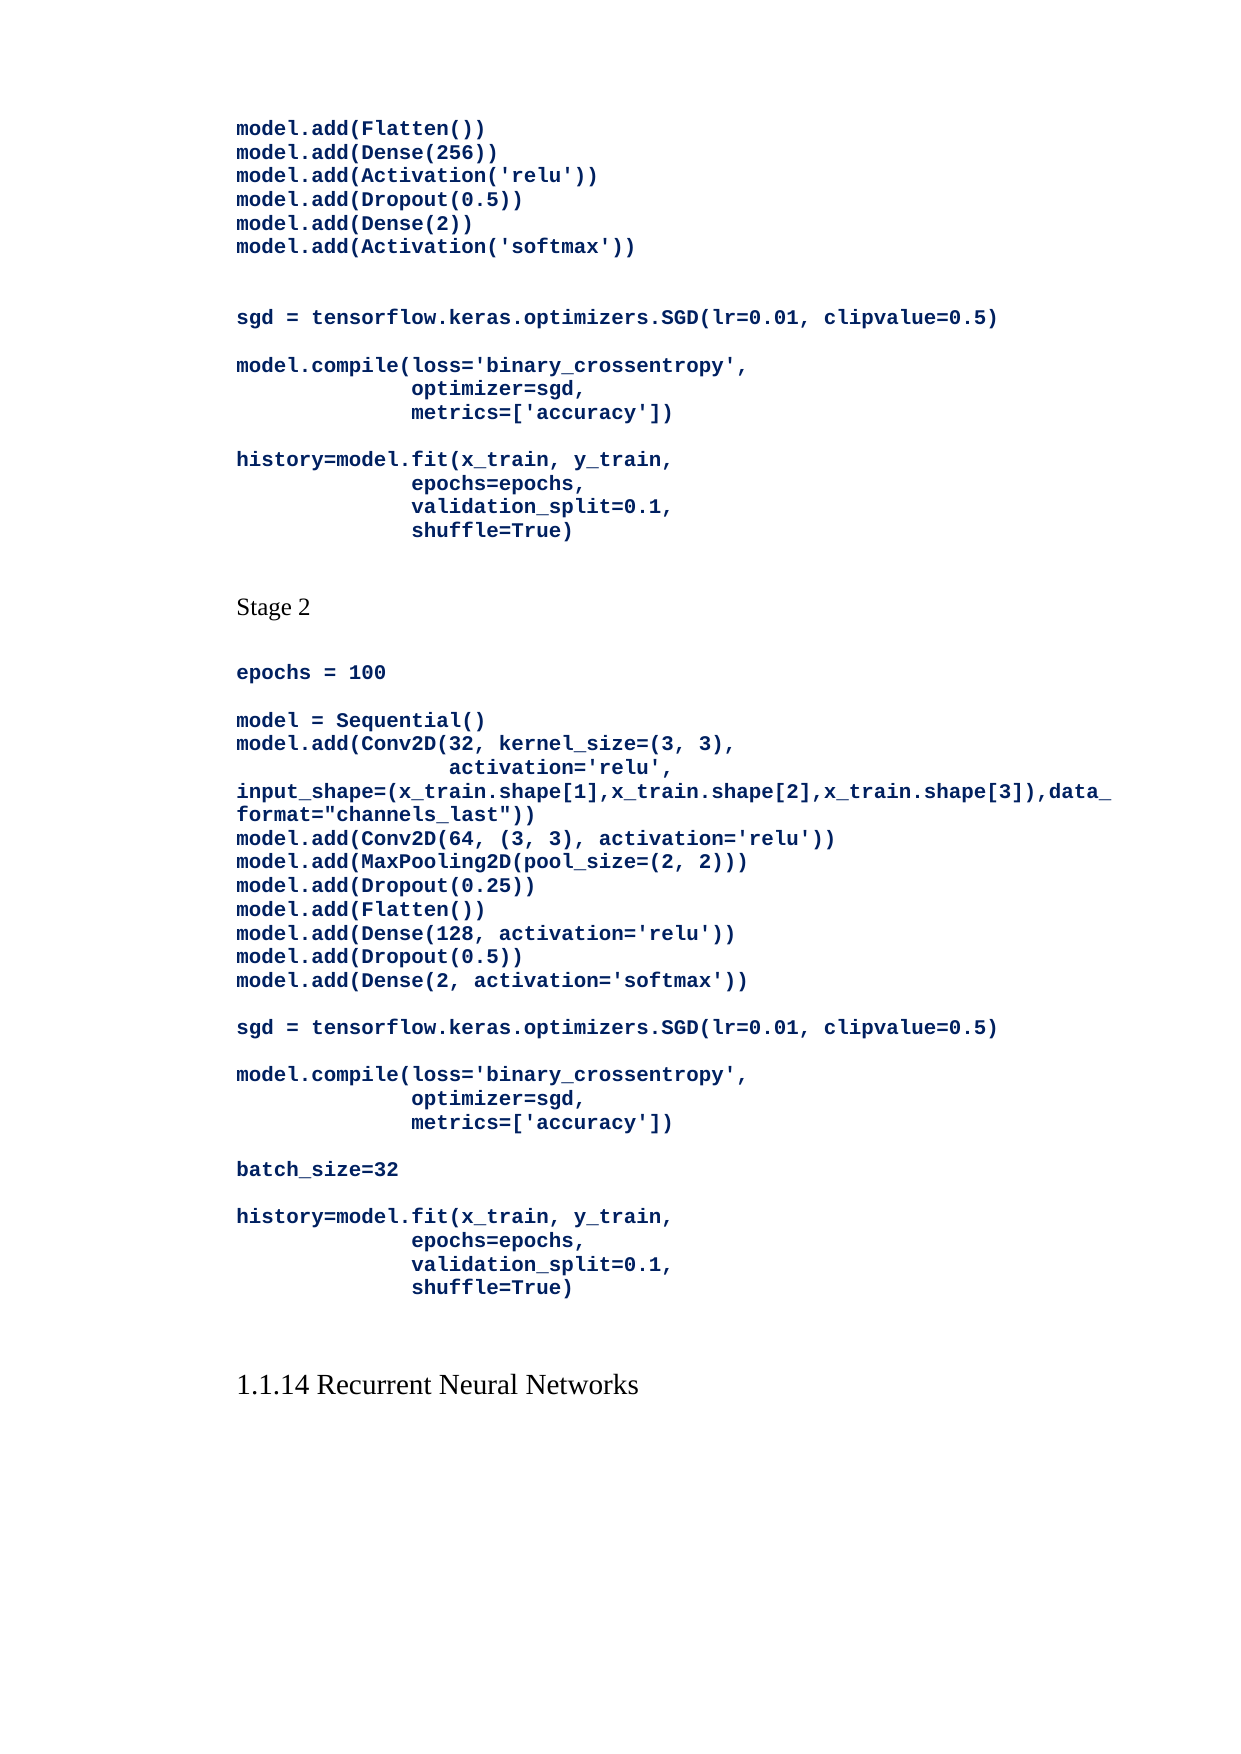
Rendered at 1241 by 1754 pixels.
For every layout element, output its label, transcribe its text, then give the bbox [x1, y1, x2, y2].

text model.compile(loss='binary_crossentropy', [236, 354, 1122, 378]
text sgd = tensorflow.keras.optimizers.SGD(lr=0.01, clipvalue=0.5) [236, 1017, 1122, 1041]
text sgd = tensorflow.keras.optimizers.SGD(lr=0.01, clipvalue=0.5) [236, 307, 1122, 331]
text model.add(Dropout(0.5)) [236, 189, 1122, 213]
text model.add(Dropout(0.5)) [236, 946, 1122, 970]
text model.add(Activation('softmax')) [236, 236, 1122, 260]
text model.add(MaxPooling2D(pool_size=(2, 2))) [236, 852, 1122, 875]
text model.add(Dense(2, activation='softmax')) [236, 970, 1122, 993]
text model.add(Flatten()) [236, 118, 1122, 142]
text shuffle=True) [236, 520, 1122, 544]
text optimizer=sgd, [236, 1088, 1122, 1112]
subtitle Stage 2 [236, 592, 1122, 621]
text optimizer=sgd, [236, 378, 1122, 402]
text validation_split=0.1, [236, 1253, 1122, 1277]
text model.add(Dense(128, activation='relu')) [236, 922, 1122, 946]
text validation_split=0.1, [236, 496, 1122, 520]
text metrics=['accuracy']) [236, 402, 1122, 426]
text model.add(Conv2D(64, (3, 3), activation='relu')) [236, 828, 1122, 852]
text history=model.fit(x_train, y_train, [236, 1206, 1122, 1230]
text model.add(Dense(256)) [236, 142, 1122, 165]
text model.add(Activation('relu')) [236, 165, 1122, 189]
text epochs = 100 [236, 662, 1122, 686]
text epochs=epochs, [236, 1230, 1122, 1253]
text model.compile(loss='binary_crossentropy', [236, 1064, 1122, 1088]
subtitle Recurrent Neural Networks [236, 1367, 1122, 1401]
text model = Sequential() [236, 710, 1122, 733]
text shuffle=True) [236, 1277, 1122, 1301]
text epochs=epochs, [236, 473, 1122, 496]
text model.add(Dropout(0.25)) [236, 875, 1122, 899]
text history=model.fit(x_train, y_train, [236, 449, 1122, 473]
text metrics=['accuracy']) [236, 1112, 1122, 1135]
text model.add(Conv2D(32, kernel_size=(3, 3), [236, 733, 1122, 757]
text model.add(Dense(2)) [236, 213, 1122, 236]
text batch_size=32 [236, 1159, 1122, 1183]
text model.add(Flatten()) [236, 899, 1122, 922]
text activation='relu', input_shape=(x_train.shape[1],x_train.shape[2],x_train.shape[3]),data_format="channels_last")) [236, 757, 1122, 828]
